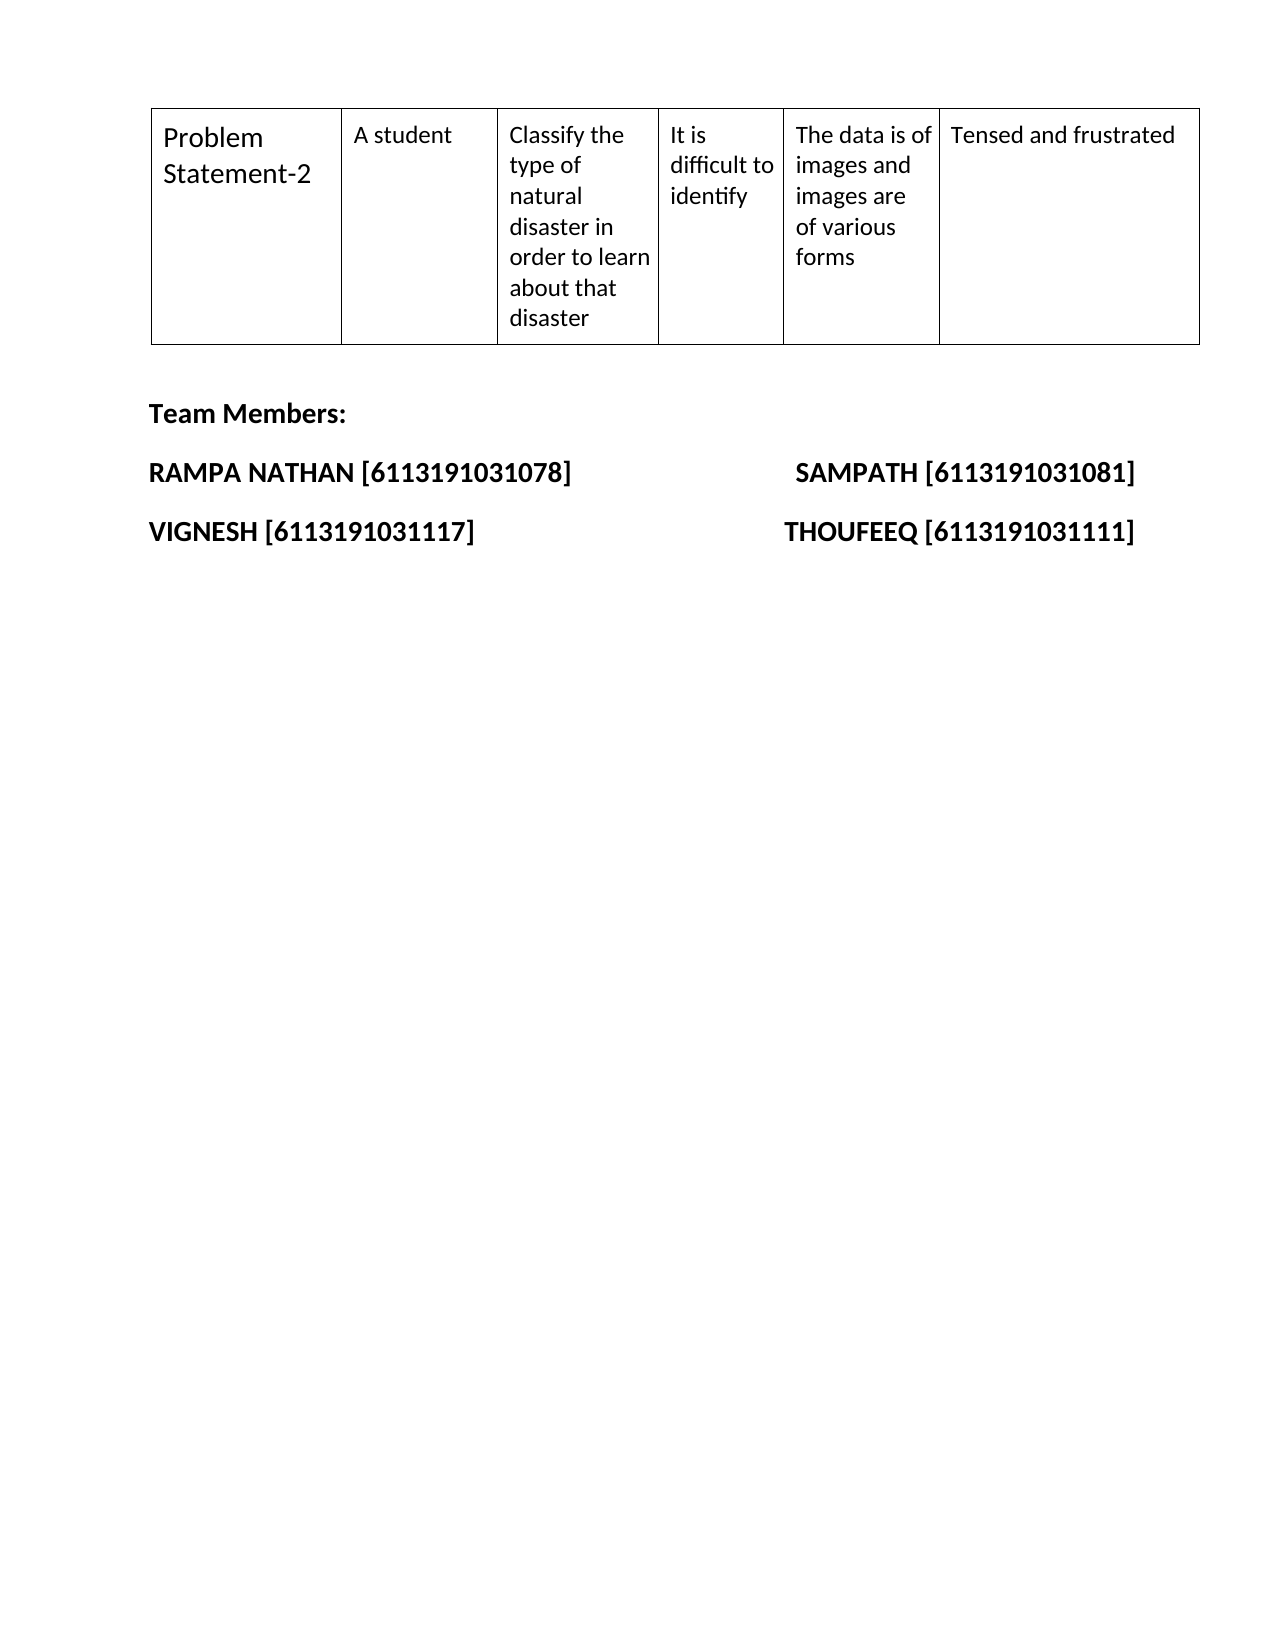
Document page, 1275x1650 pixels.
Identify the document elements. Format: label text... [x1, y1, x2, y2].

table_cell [659, 109, 783, 344]
text RAMPA NATHAN [6113191031078] SAMPATH [6113191031081] [148, 454, 1255, 490]
table_cell Classify the type of natural disaster in order to learn about that disaster [498, 109, 658, 344]
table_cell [784, 109, 939, 344]
table_cell Problem Statement-2 [152, 109, 341, 344]
text Team Members: [148, 396, 1255, 431]
table_cell A student [342, 109, 497, 344]
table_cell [940, 109, 1199, 344]
text VIGNESH [6113191031117] THOUFEEQ [6113191031111] [148, 513, 1255, 548]
